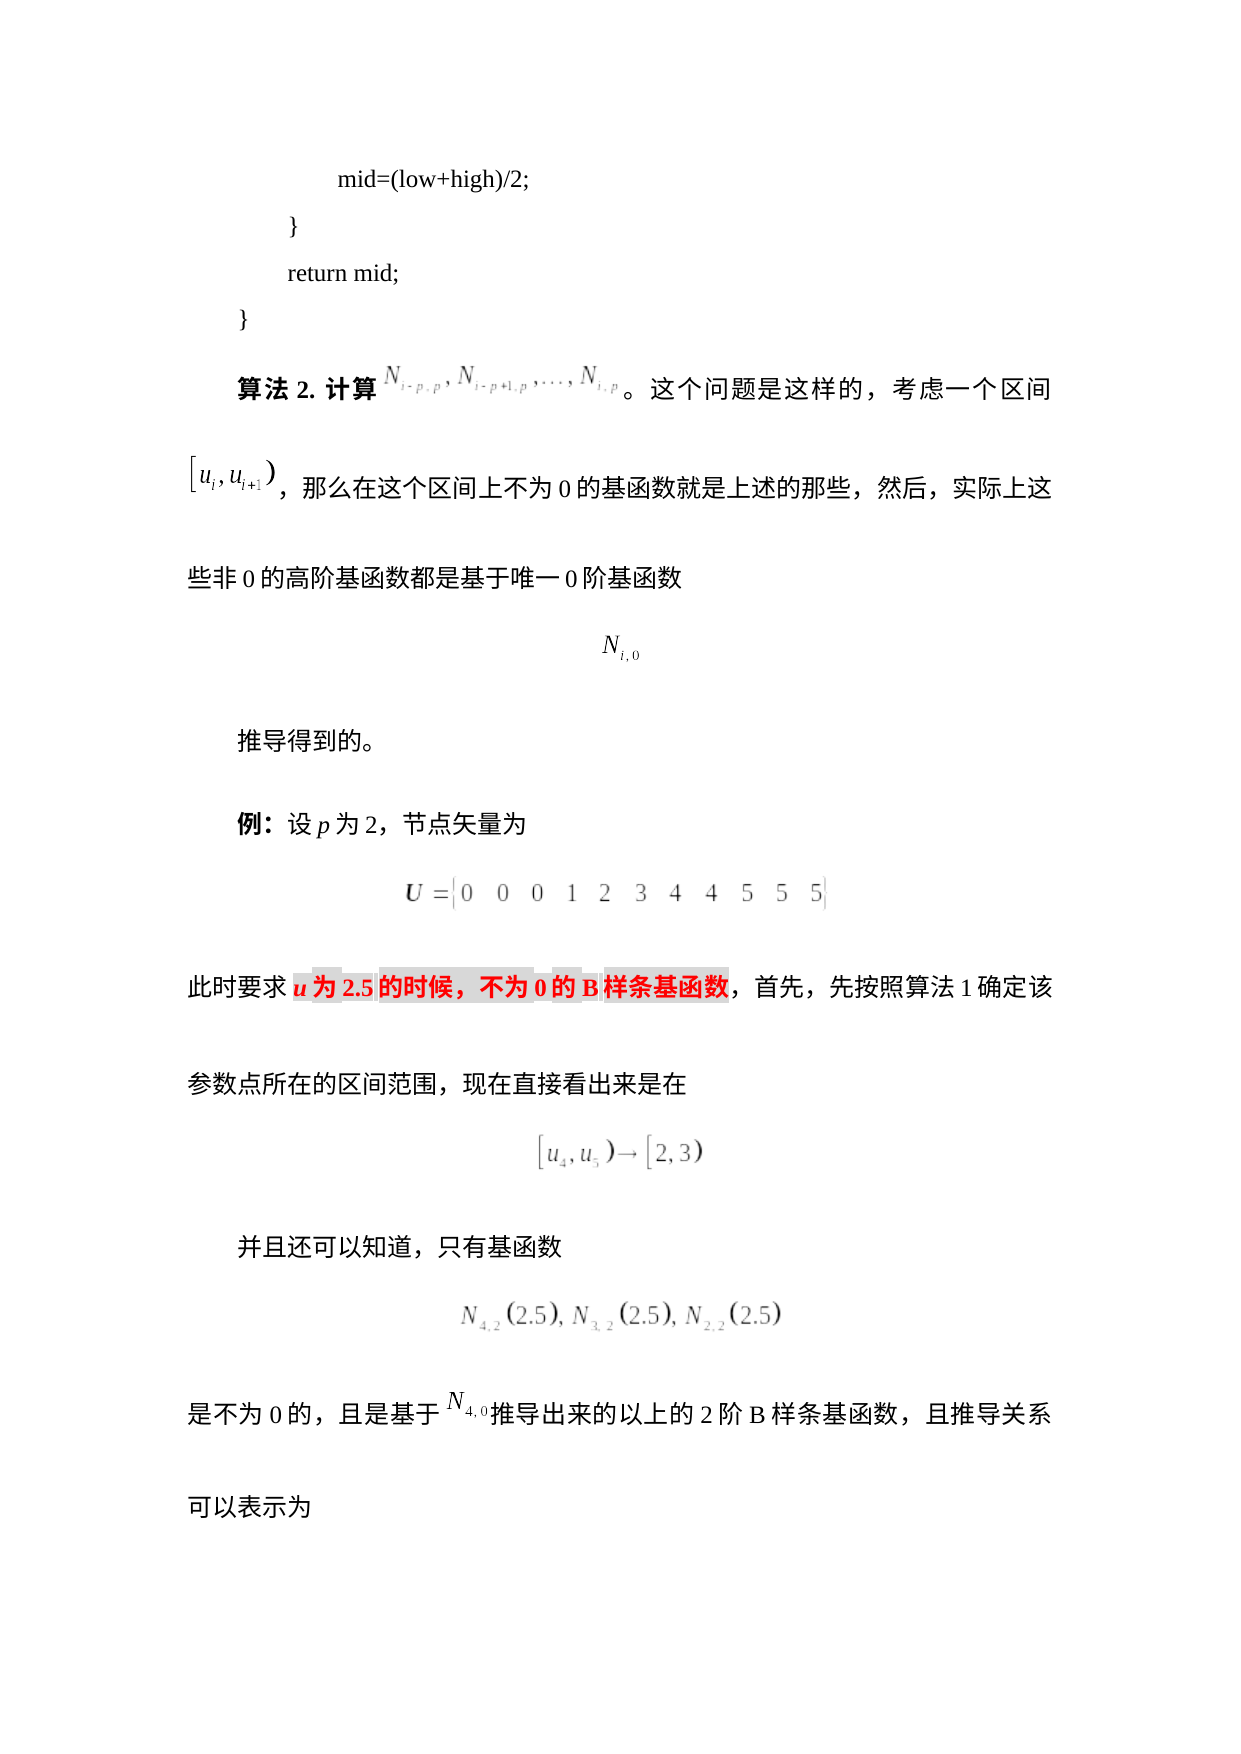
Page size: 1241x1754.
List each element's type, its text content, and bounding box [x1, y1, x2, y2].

text 推导得到的。 [187, 707, 1053, 772]
text 并且还可以知道，只有基函数 [187, 1213, 1053, 1278]
text 例：设p为2，节点矢量为 [187, 790, 1053, 855]
text } [187, 303, 1053, 335]
text return mid; [187, 256, 1053, 288]
text 是不为0的，且是基于推导出来的以上的2阶B样条基函数，且推导关系可以表示为 [187, 1375, 1053, 1538]
text } [187, 209, 1053, 241]
text 算法2. 计算。这个问题是这样的，考虑一个区间，那么在这个区间上不为0的基函数就是上述的那些，然后，实际上这些非0的高阶基函数都是基于唯一0阶基函数 [187, 349, 1053, 609]
text mid=(low+high)/2; [187, 162, 1053, 194]
text 此时要求u为2.5的时候，不为0的B样条基函数，首先，先按照算法1确定该参数点所在的区间范围，现在直接看出来是在 [187, 953, 1053, 1115]
